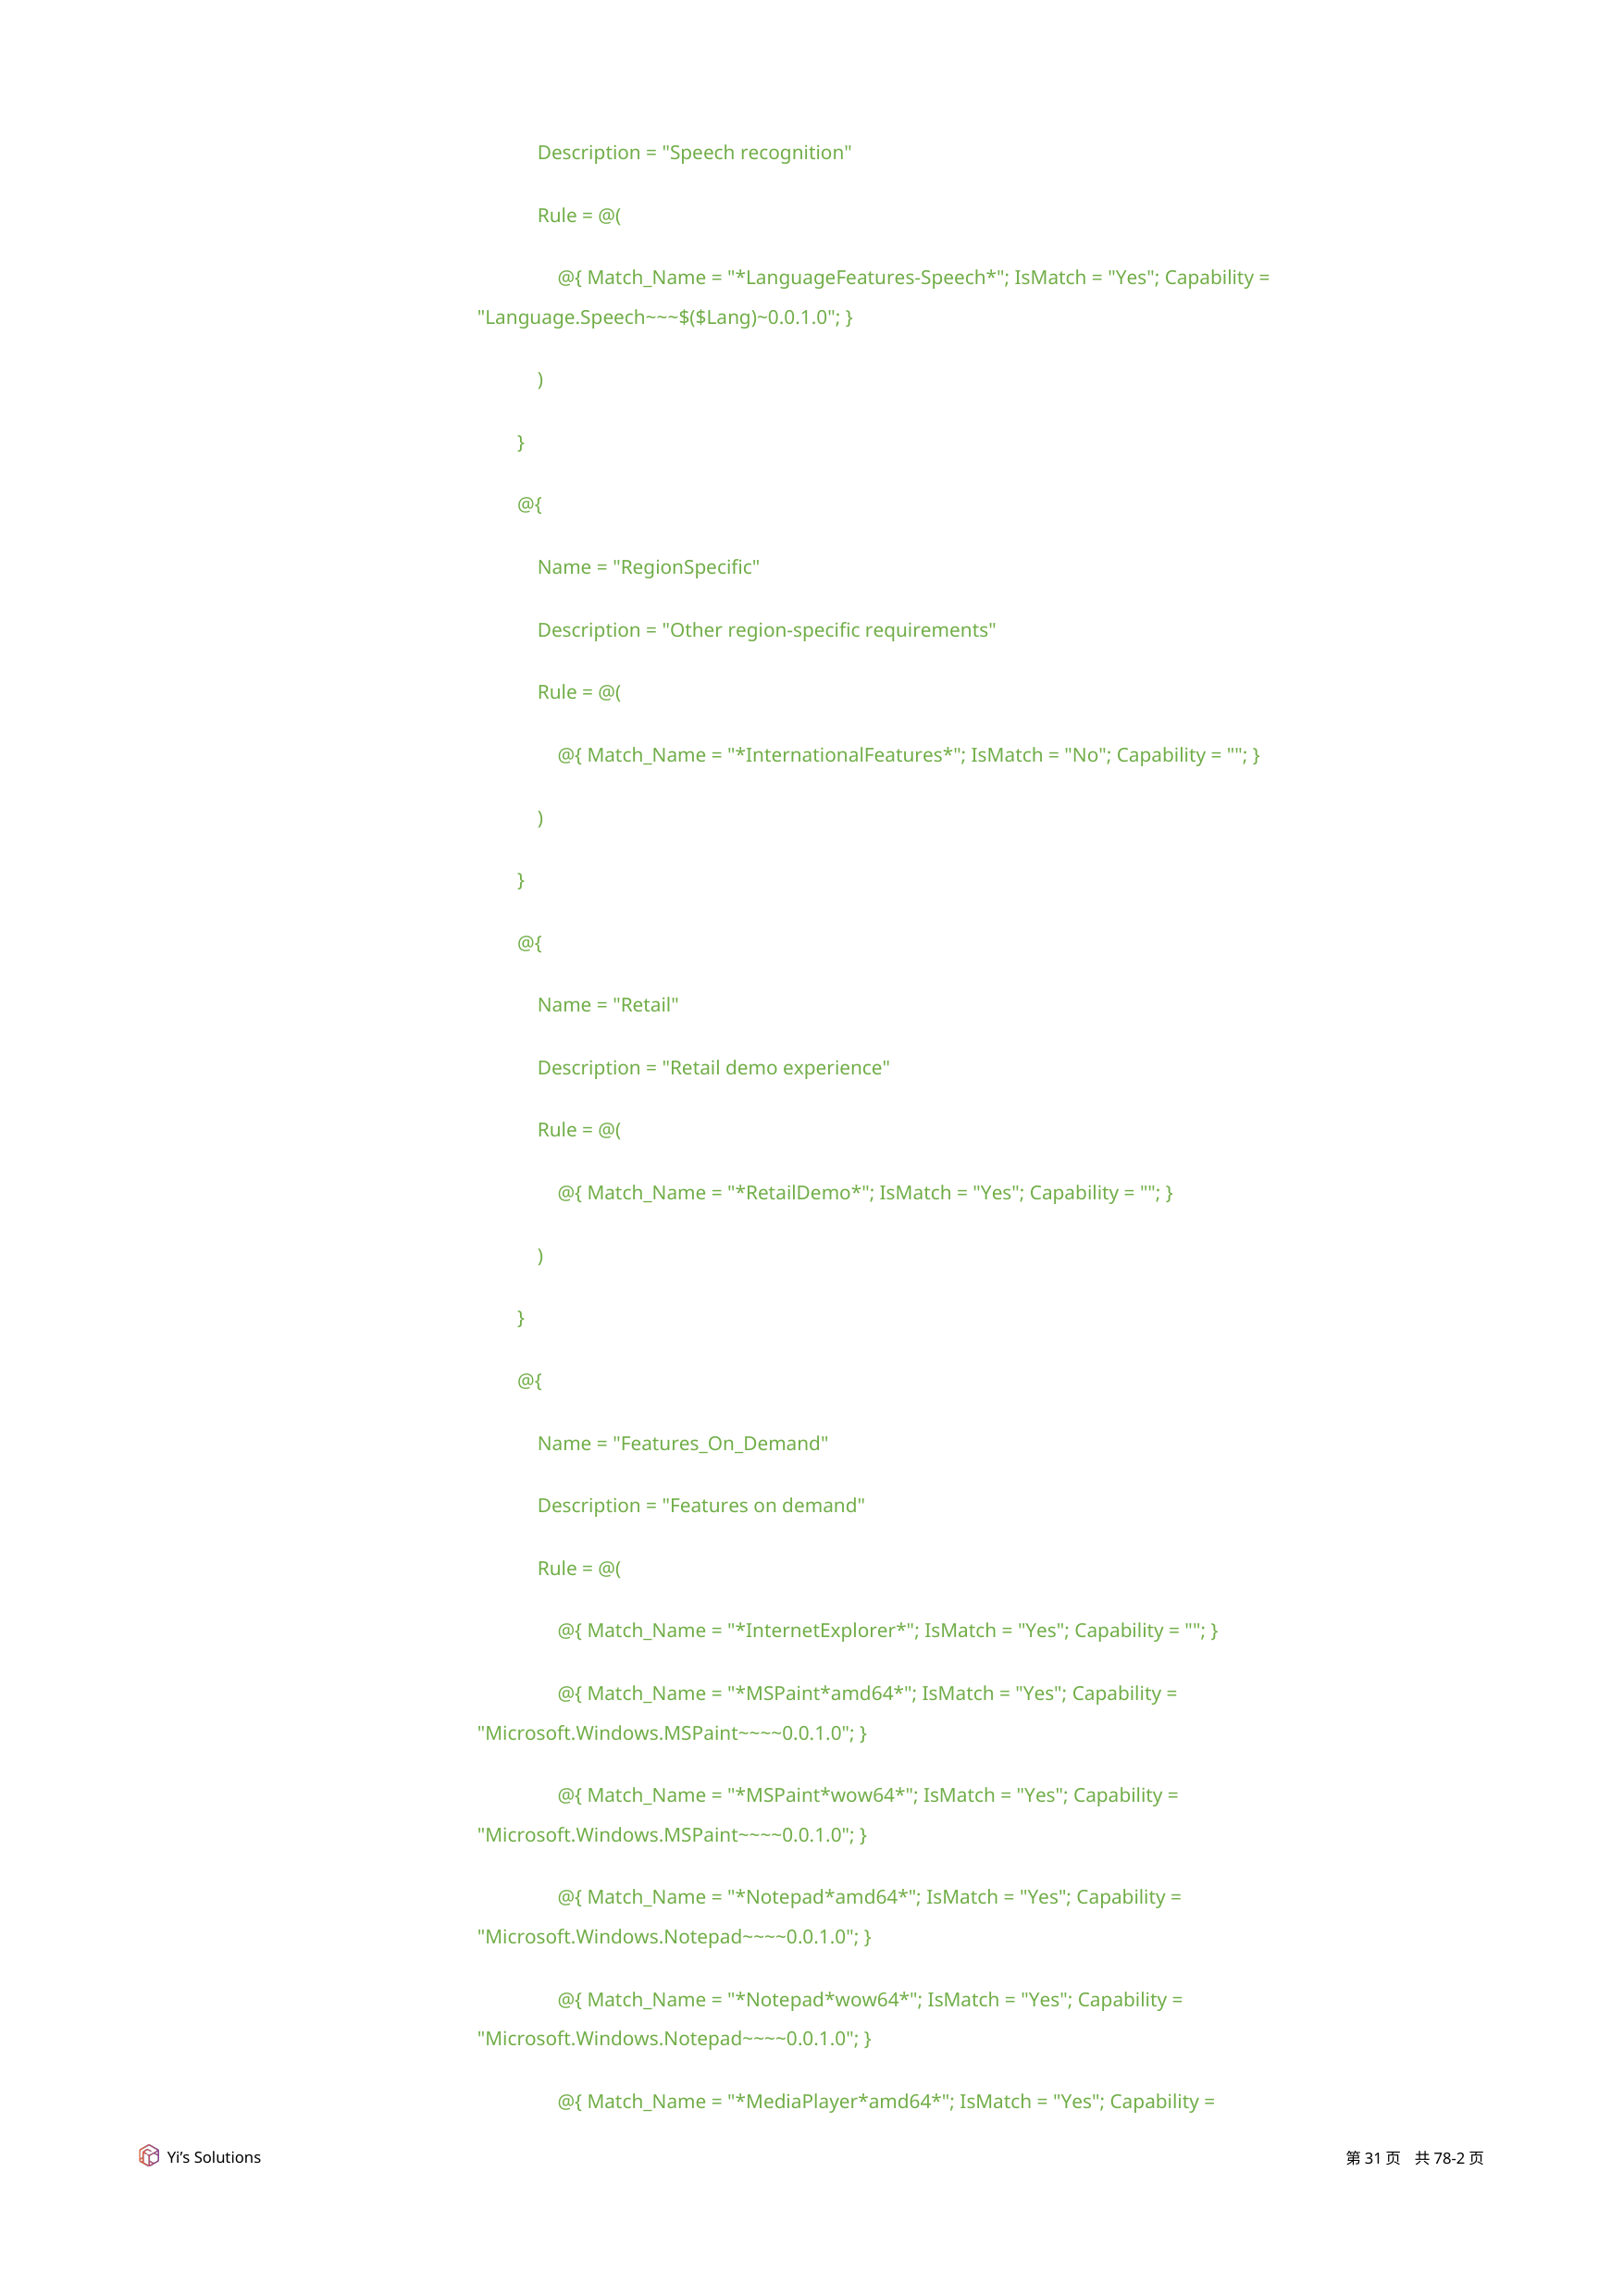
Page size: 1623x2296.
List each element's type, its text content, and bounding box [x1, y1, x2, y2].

text @{ Match_Name = "*InternetExplorer*"; IsMatch = "Yes"; Capability = ""; } [477, 1617, 1484, 1644]
text @{ Match_Name = "*Notepad*amd64*"; IsMatch = "Yes"; Capability = "Microsoft.Windows.Notepad~~~~0.0.1.0"; } [477, 1884, 1484, 1950]
text ) [477, 366, 1484, 392]
text @{ Match_Name = "*MSPaint*wow64*"; IsMatch = "Yes"; Capability = "Microsoft.Windows.MSPaint~~~~0.0.1.0"; } [477, 1781, 1484, 1847]
text @{ Match_Name = "*Notepad*wow64*"; IsMatch = "Yes"; Capability = "Microsoft.Windows.Notepad~~~~0.0.1.0"; } [477, 1986, 1484, 2052]
text @{ Match_Name = "*LanguageFeatures-Speech*"; IsMatch = "Yes"; Capability = "Language.Speech~~~$($Lang)~0.0.1.0"; } [477, 264, 1484, 329]
text @{ [477, 1367, 1484, 1394]
text Description = "Speech recognition" [477, 139, 1484, 165]
text Rule = @( [477, 202, 1484, 228]
text Rule = @( [477, 1555, 1484, 1581]
text @{ [477, 929, 1484, 955]
picture [139, 2144, 159, 2166]
text Description = "Retail demo experience" [477, 1054, 1484, 1080]
text ) [477, 1242, 1484, 1268]
text @{ Match_Name = "*InternationalFeatures*"; IsMatch = "No"; Capability = ""; } [477, 741, 1484, 767]
text ) [477, 804, 1484, 830]
text } [477, 1304, 1484, 1331]
text @{ Match_Name = "*MSPaint*amd64*"; IsMatch = "Yes"; Capability = "Microsoft.Windows.MSPaint~~~~0.0.1.0"; } [477, 1680, 1484, 1745]
text Name = "Retail" [477, 991, 1484, 1018]
text Name = "Features_On_Demand" [477, 1430, 1484, 1456]
text @{ [477, 491, 1484, 517]
text @{ Match_Name = "*RetailDemo*"; IsMatch = "Yes"; Capability = ""; } [477, 1179, 1484, 1206]
text Description = "Other region-specific requirements" [477, 616, 1484, 642]
text } [477, 866, 1484, 893]
text Rule = @( [477, 1117, 1484, 1143]
text Name = "RegionSpecific" [477, 553, 1484, 580]
text @{ Match_Name = "*MediaPlayer*amd64*"; IsMatch = "Yes"; Capability = "Media.WindowsMediaPlayer~~~~0.0.12.0"; } [477, 2088, 1484, 2114]
text Rule = @( [477, 678, 1484, 705]
text Description = "Features on demand" [477, 1492, 1484, 1519]
text } [477, 428, 1484, 454]
